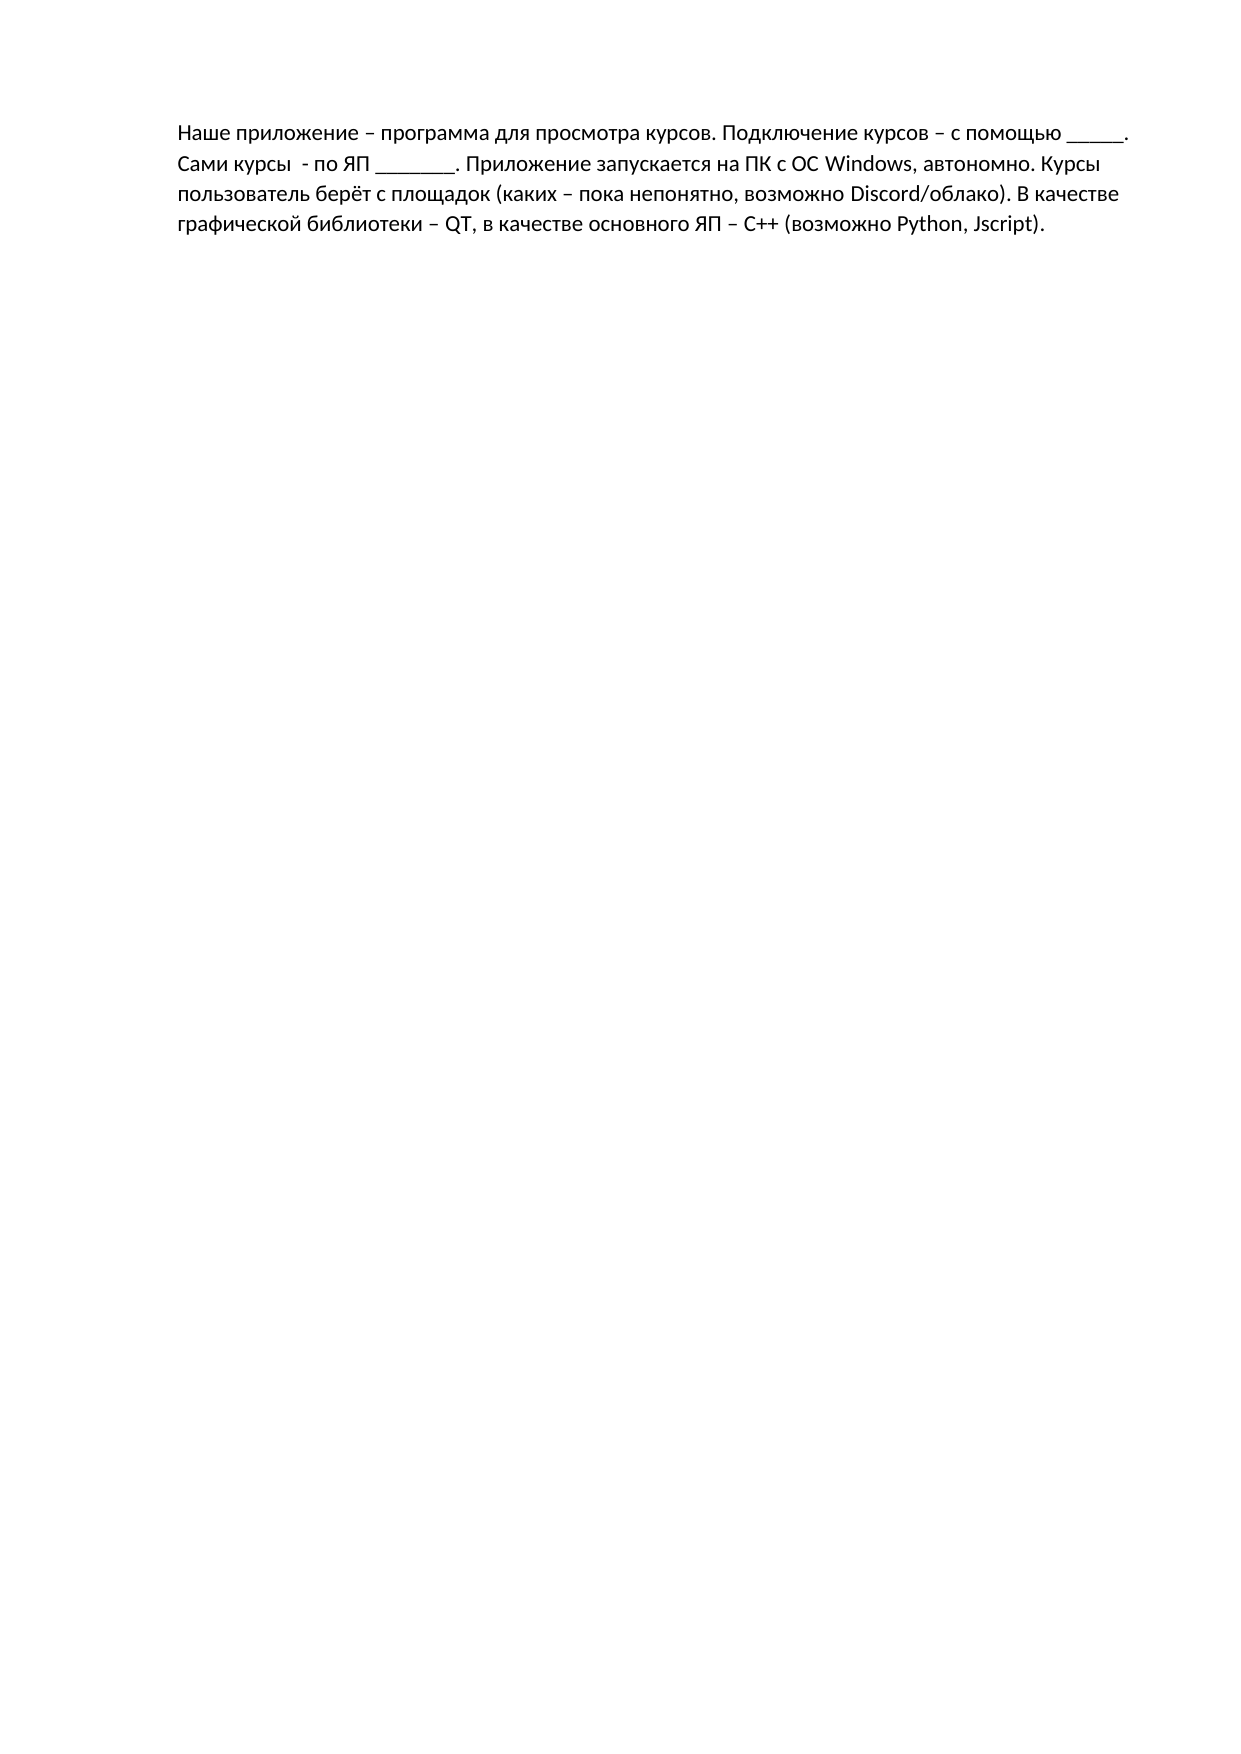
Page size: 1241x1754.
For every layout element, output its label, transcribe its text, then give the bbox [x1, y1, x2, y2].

text Наше приложение – программа для просмотра курсов. Подключение курсов – с помощью _____. Сами курсы - по ЯП _______. Приложение запускается на ПК с ОС Windows, автономно. Курсы пользователь берёт с площадок (каких – пока непонятно, возможно Discord/облако). В качестве графической библиотеки – QT, в качестве основного ЯП – C++ (возможно Python, Jscript). [177, 118, 1152, 237]
